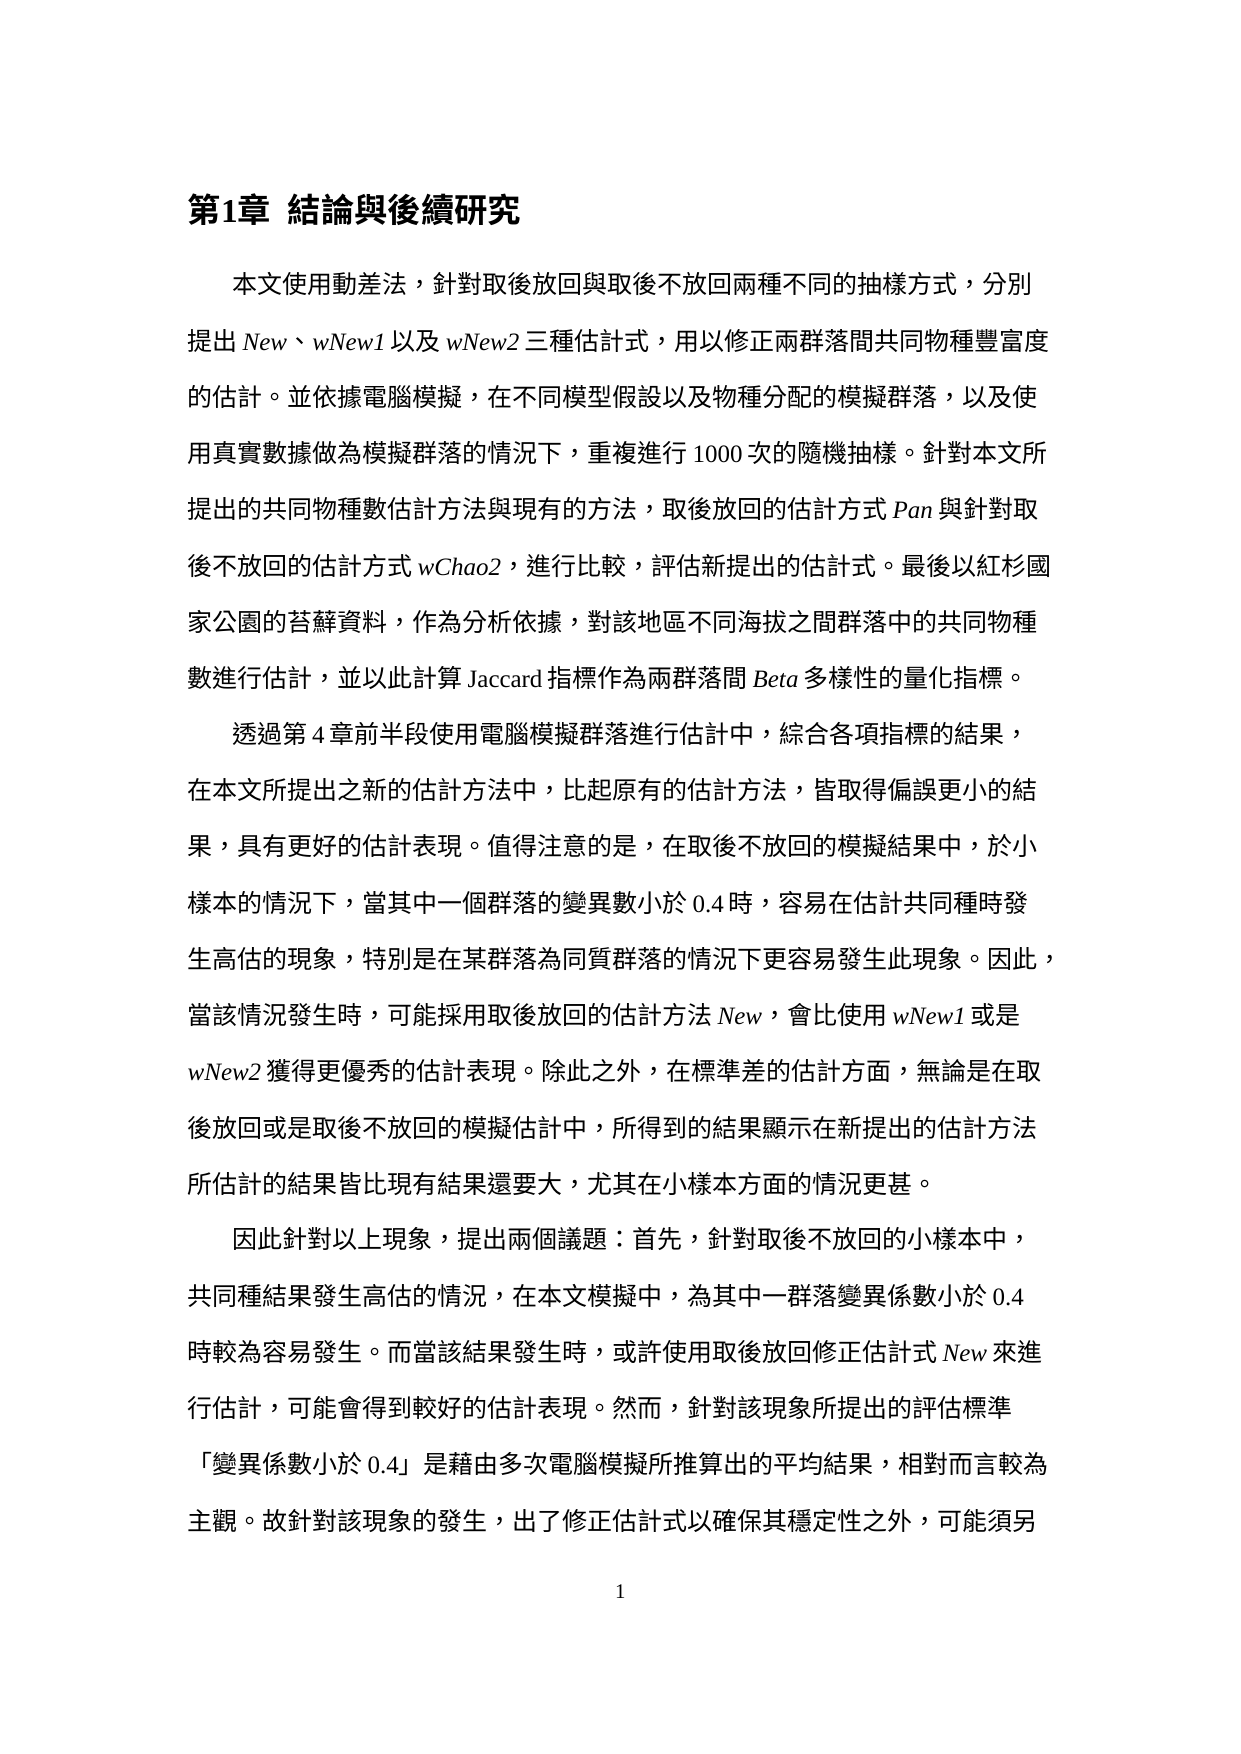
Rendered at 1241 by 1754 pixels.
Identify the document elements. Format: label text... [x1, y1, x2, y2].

text 本文使用動差法，針對取後放回與取後不放回兩種不同的抽樣方式，分別提出New、wNew1以及wNew2三種估計式，用以修正兩群落間共同物種豐富度的估計。並依據電腦模擬，在不同模型假設以及物種分配的模擬群落，以及使用真實數據做為模擬群落的情況下，重複進行1000次的隨機抽樣。針對本文所提出的共同物種數估計方法與現有的方法，取後放回的估計方式Pan與針對取後不放回的估計方式wChao2，進行比較，評估新提出的估計式。最後以紅杉國家公園的苔蘚資料，作為分析依據，對該地區不同海拔之間群落中的共同物種數進行估計，並以此計算Jaccard指標作為兩群落間Beta多樣性的量化指標。 [187, 264, 1053, 696]
text 透過第4章前半段使用電腦模擬群落進行估計中，綜合各項指標的結果，在本文所提出之新的估計方法中，比起原有的估計方法，皆取得偏誤更小的結果，具有更好的估計表現。值得注意的是，在取後不放回的模擬結果中，於小樣本的情況下，當其中一個群落的變異數小於0.4時，容易在估計共同種時發生高估的現象，特別是在某群落為同質群落的情況下更容易發生此現象。因此，當該情況發生時，可能採用取後放回的估計方法New，會比使用wNew1或是wNew2獲得更優秀的估計表現。除此之外，在標準差的估計方面，無論是在取後放回或是取後不放回的模擬估計中，所得到的結果顯示在新提出的估計方法所估計的結果皆比現有結果還要大，尤其在小樣本方面的情況更甚。 [187, 714, 1053, 1201]
subtitle 結論與後續研究 [187, 171, 1053, 246]
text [187, 1219, 1053, 1538]
